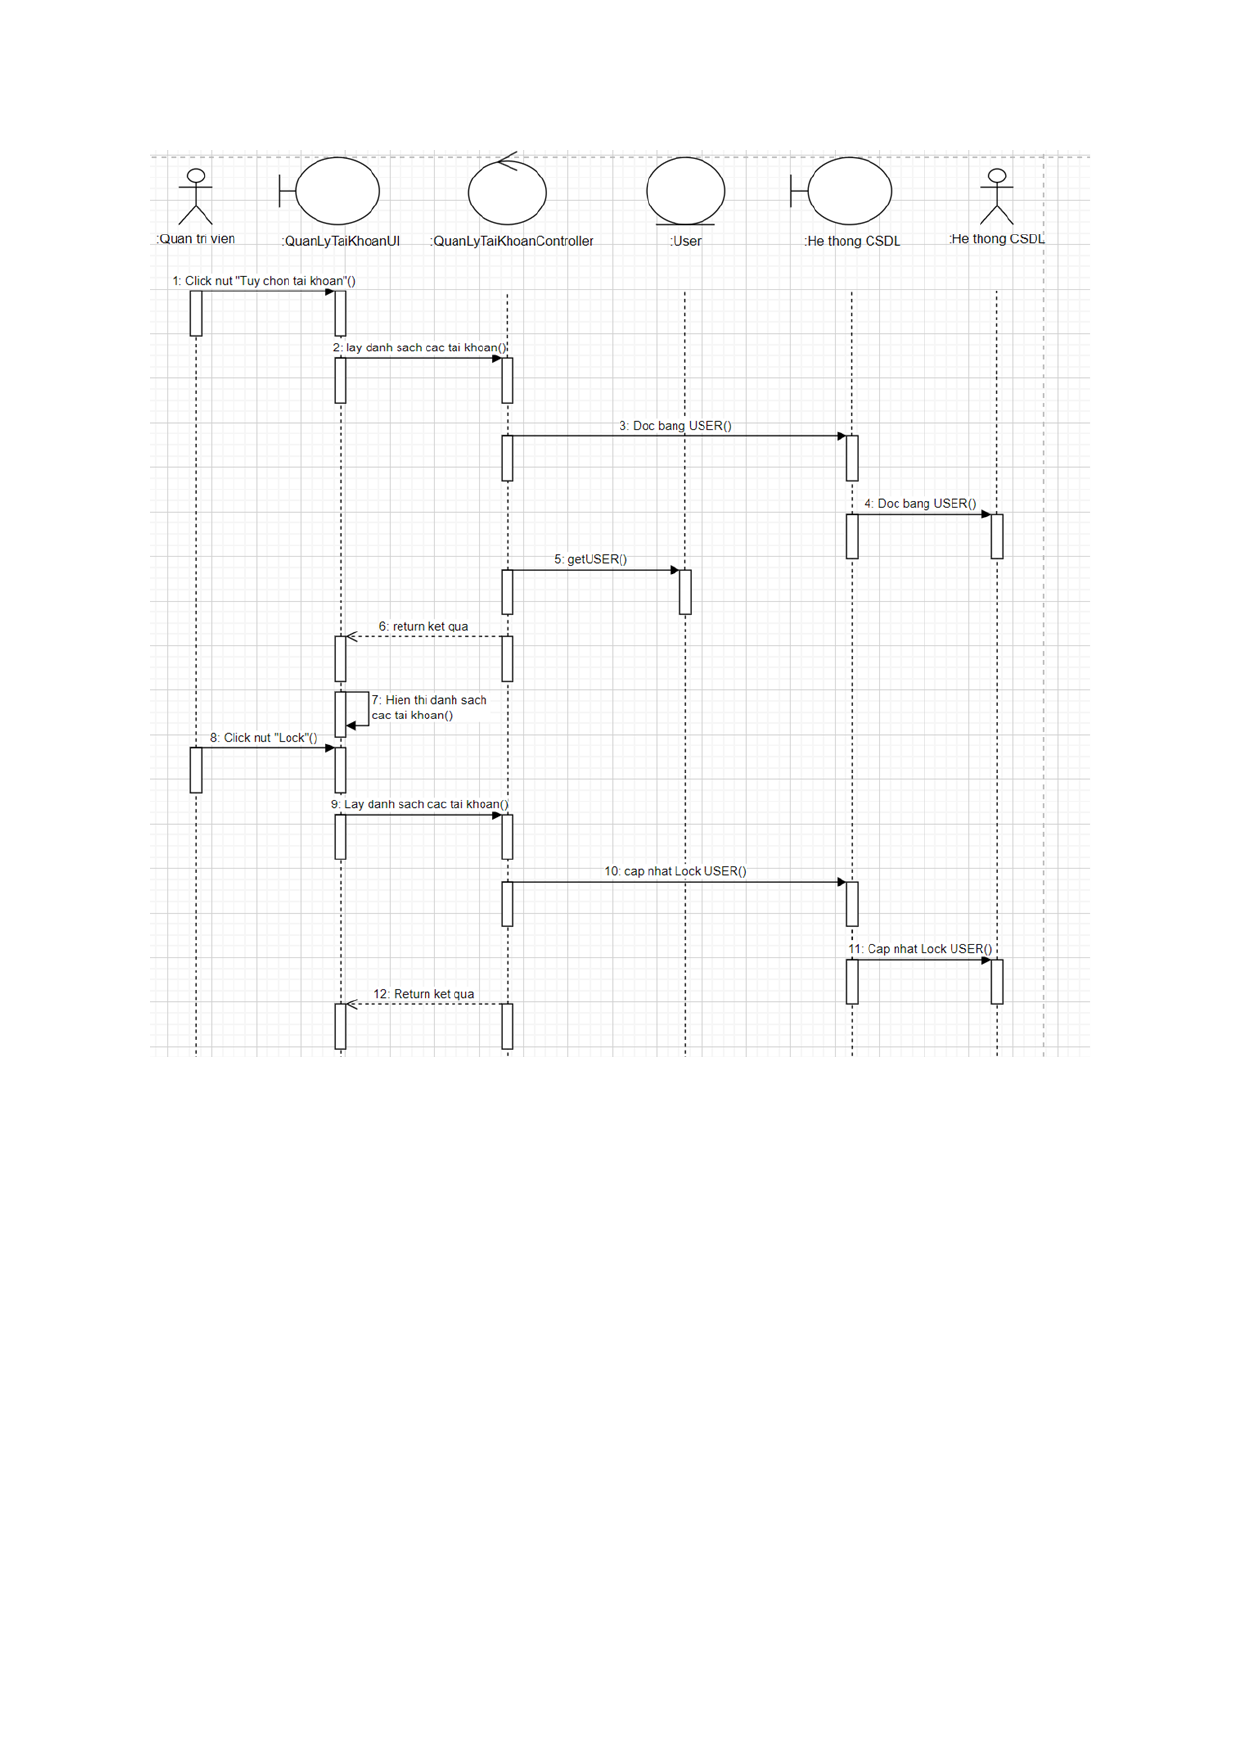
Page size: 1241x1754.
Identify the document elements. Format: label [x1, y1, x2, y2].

picture [150, 150, 1091, 1057]
